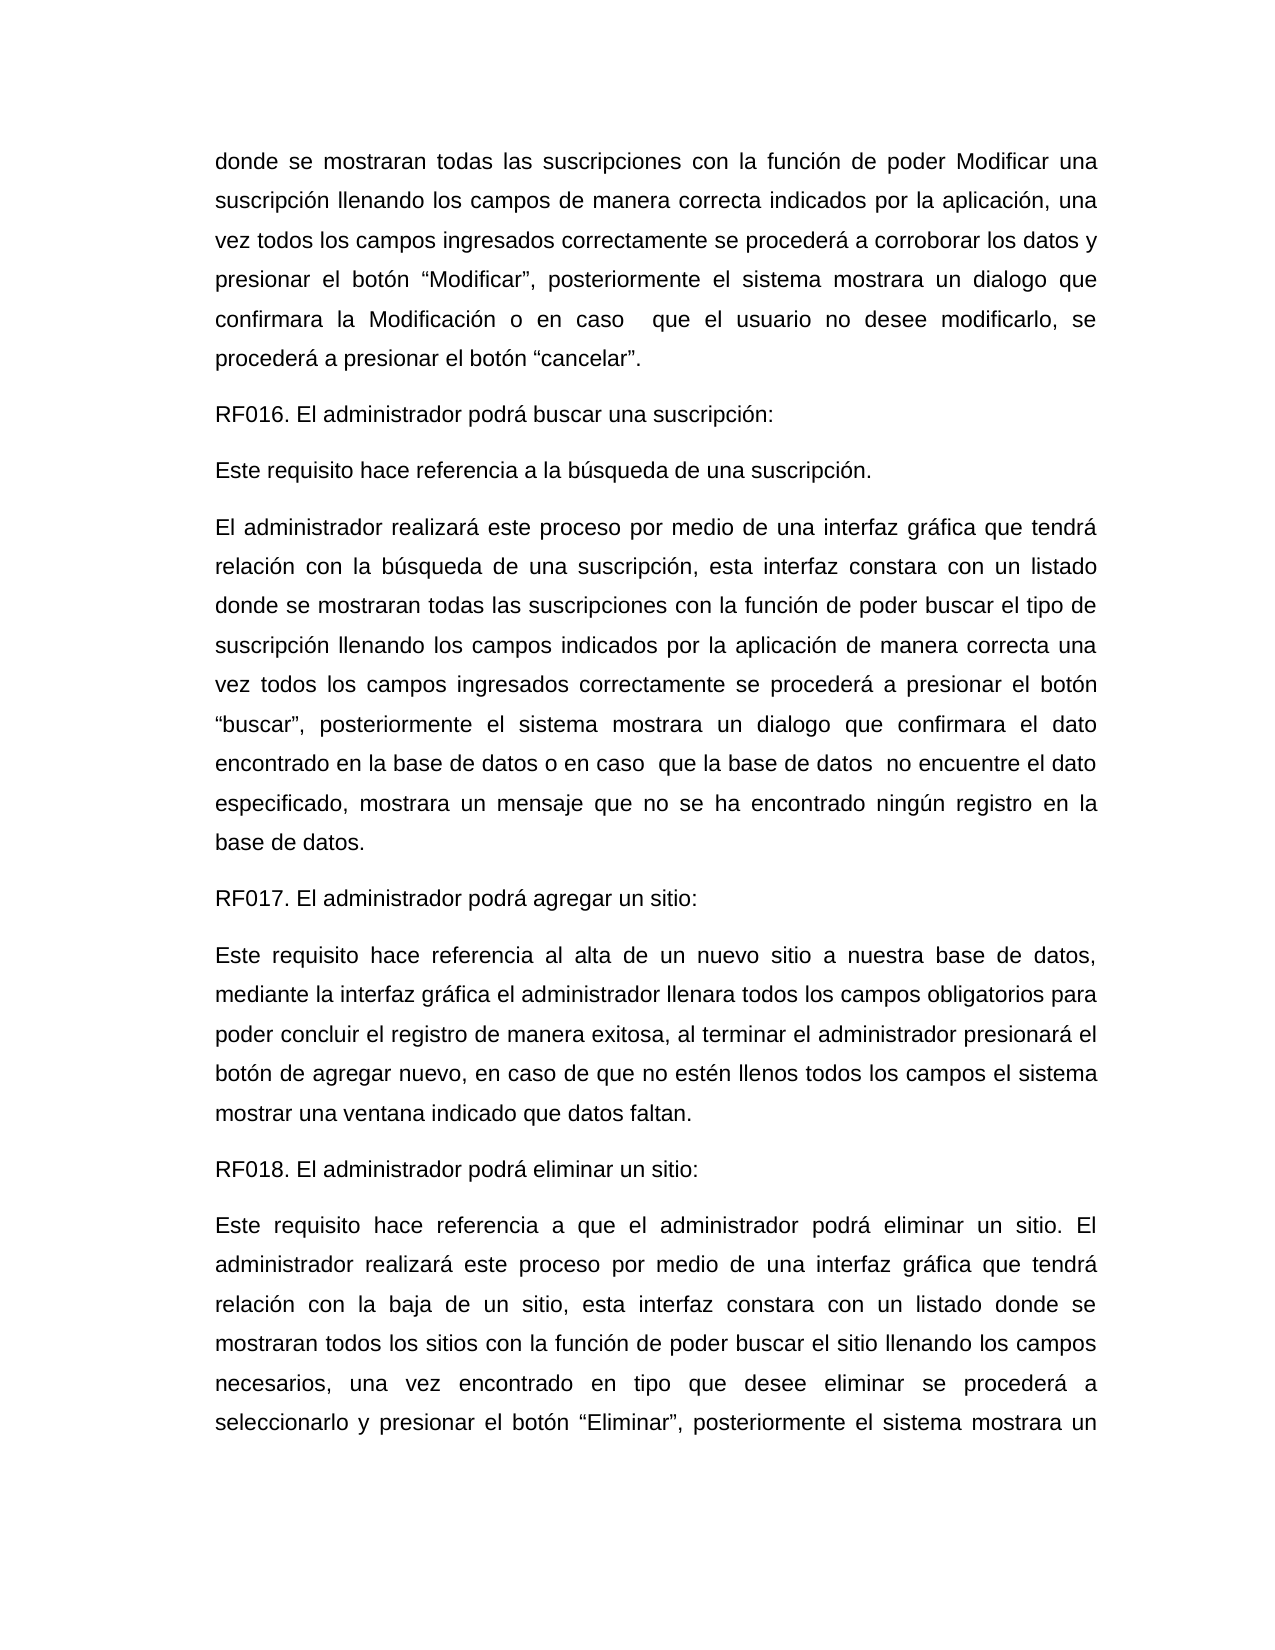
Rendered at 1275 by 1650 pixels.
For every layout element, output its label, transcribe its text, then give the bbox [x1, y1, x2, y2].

text RF017. El administrador podrá agregar un sitio: [215, 885, 1098, 912]
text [215, 148, 1098, 371]
text RF016. El administrador podrá buscar una suscripción: [215, 401, 1098, 427]
text Este requisito hace referencia al alta de un nuevo sitio a nuestra base de datos, mediante la interfaz gráfica el administrador llenara todos los campos obligatorios para poder concluir el registro de manera exitosa, al terminar el administrador presionará el botón de agregar nuevo, en caso de que no estén llenos todos los campos el sistema mostrar una ventana indicado que datos faltan. [215, 942, 1098, 1126]
text Este requisito hace referencia a la búsqueda de una suscripción. [215, 457, 1098, 484]
text El administrador realizará este proceso por medio de una interfaz gráfica que tendrá relación con la búsqueda de una suscripción, esta interfaz constara con un listado donde se mostraran todas las suscripciones con la función de poder buscar el tipo de suscripción llenando los campos indicados por la aplicación de manera correcta una vez todos los campos ingresados correctamente se procederá a presionar el botón “buscar”, posteriormente el sistema mostrara un dialogo que confirmara el dato encontrado en la base de datos o en caso que la base de datos no encuentre el dato especificado, mostrara un mensaje que no se ha encontrado ningún registro en la base de datos. [215, 513, 1098, 856]
text RF018. El administrador podrá eliminar un sitio: [215, 1156, 1098, 1182]
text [215, 1212, 1098, 1436]
